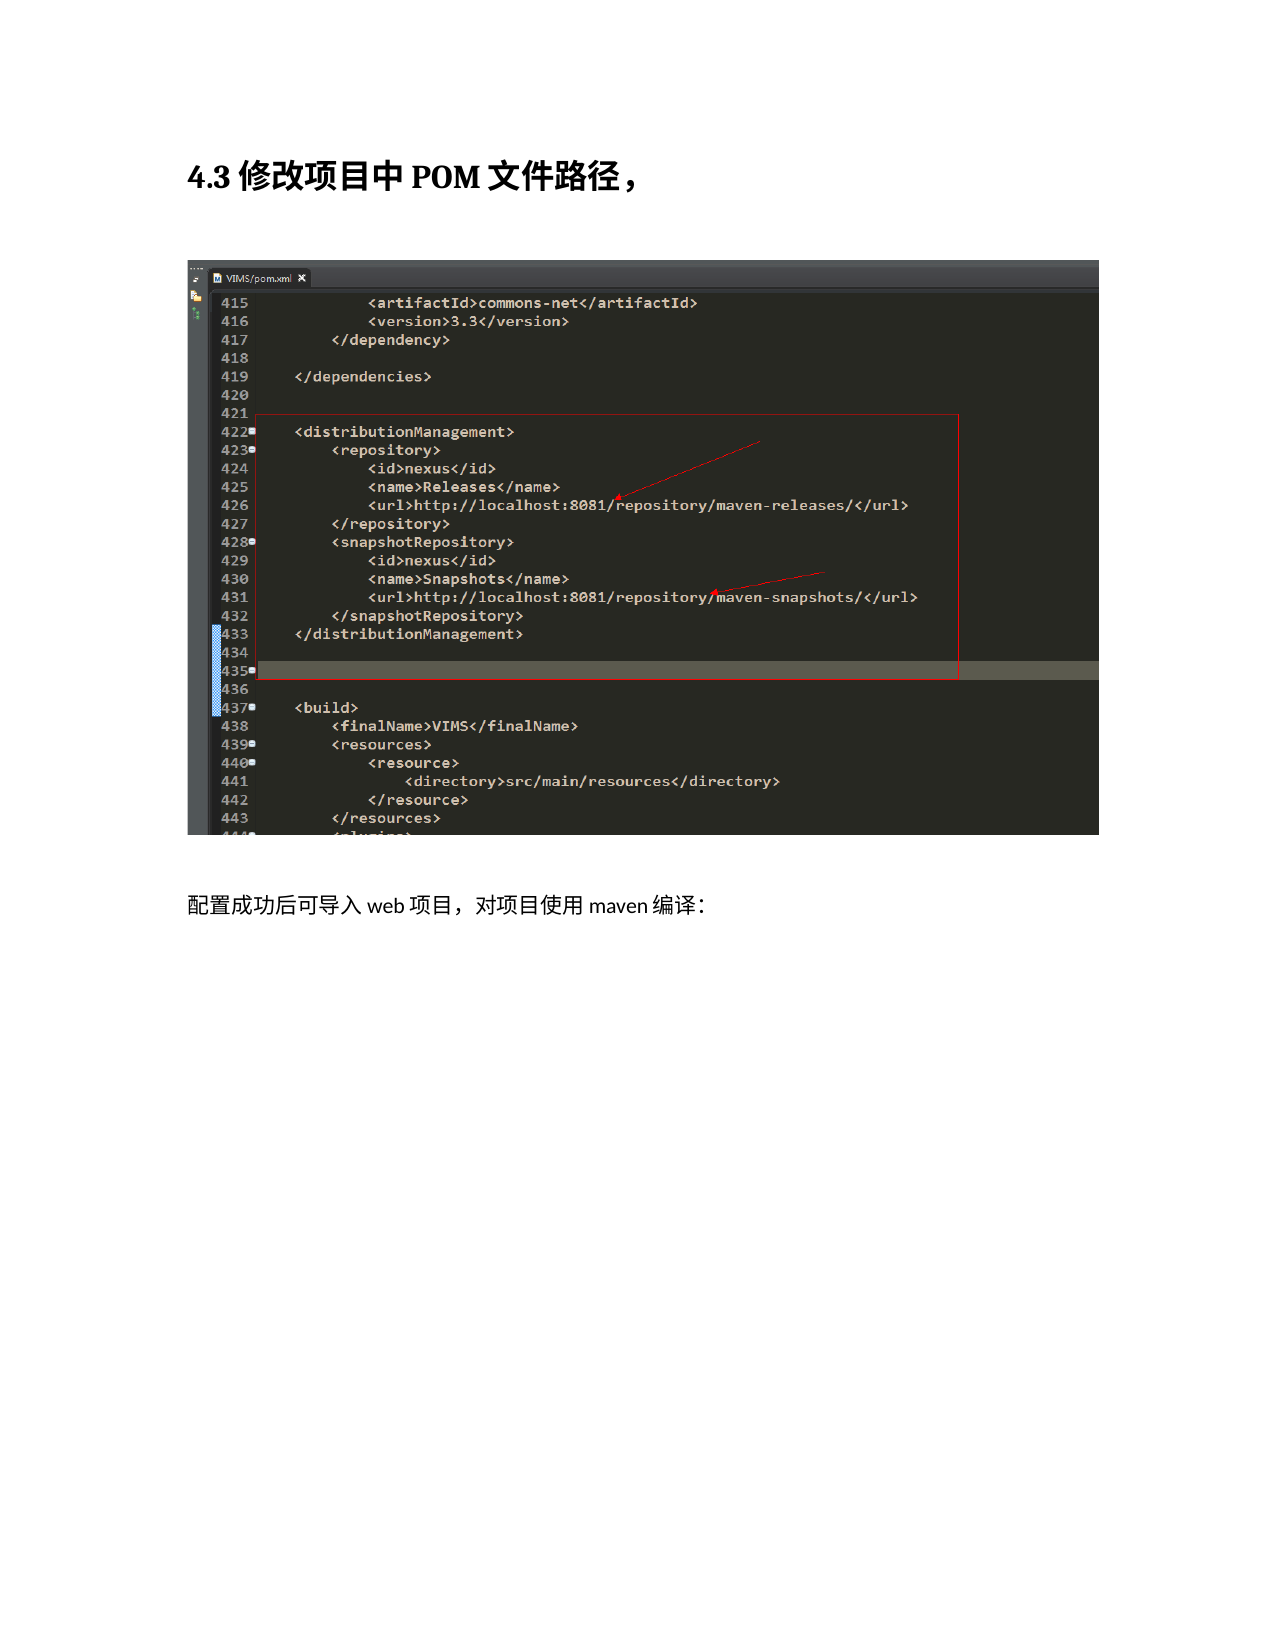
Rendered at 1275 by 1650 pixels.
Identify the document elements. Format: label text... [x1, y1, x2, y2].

subtitle 4.3 修改项目中POM文件路径， [187, 150, 1087, 198]
text 配置成功后可导入web项目，对项目使用maven编译： [187, 888, 1087, 919]
picture [187, 260, 1099, 835]
